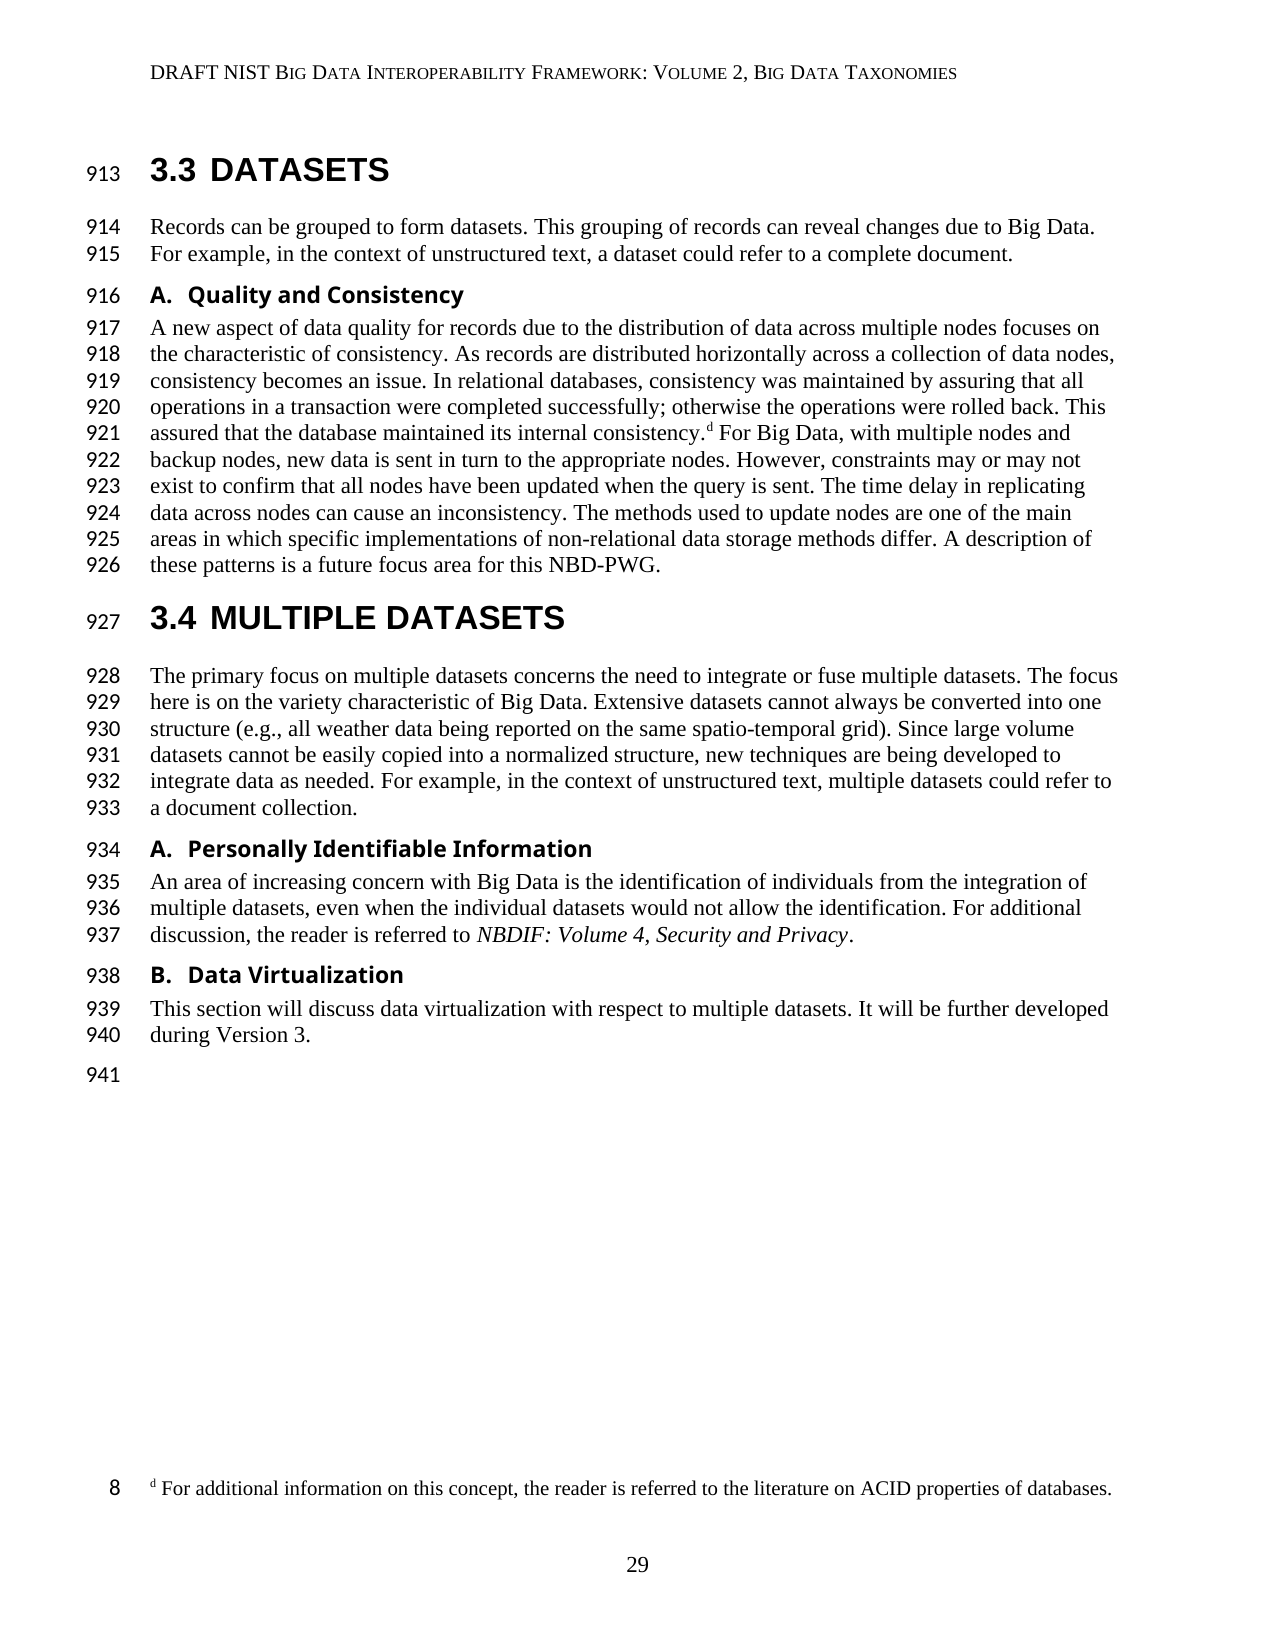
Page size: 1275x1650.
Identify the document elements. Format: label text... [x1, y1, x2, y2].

subtitle Datasets [150, 150, 1125, 188]
text The primary focus on multiple datasets concerns the need to integrate or fuse multiple datasets. The focus here is on the variety characteristic of Big Data. Extensive datasets cannot always be converted into one structure (e.g., all weather data being reported on the same spatio-temporal grid). Since large volume datasets cannot be easily copied into a normalized structure, new techniques are being developed to integrate data as needed. For example, in the context of unstructured text, multiple datasets could refer to a document collection. [150, 662, 1125, 820]
list Personally Identifiable Information [150, 832, 1125, 864]
subtitle Multiple Datasets [150, 598, 1125, 637]
text An area of increasing concern with Big Data is the identification of individuals from the integration of multiple datasets, even when the individual datasets would not allow the identification. For additional discussion, the reader is referred to NBDIF: Volume 4, Security and Privacy. [150, 868, 1125, 947]
text A new aspect of data quality for records due to the distribution of data across multiple nodes focuses on the characteristic of consistency. As records are distributed horizontally across a collection of data nodes, consistency becomes an issue. In relational databases, consistency was maintained by assuring that all operations in a transaction were completed successfully; otherwise the operations were rolled back. This assured that the database maintained its internal consistency. For Big Data, with multiple nodes and backup nodes, new data is sent in turn to the appropriate nodes. However, constraints may or may not exist to confirm that all nodes have been updated when the query is sent. The time delay in replicating data across nodes can cause an inconsistency. The methods used to update nodes are one of the main areas in which specific implementations of non-relational data storage methods differ. A description of these patterns is a future focus area for this NBD-PWG. [150, 314, 1125, 578]
list Data Virtualization [150, 959, 1125, 991]
text This section will discuss data virtualization with respect to multiple datasets. It will be further developed during Version 3. [150, 995, 1125, 1048]
text Records can be grouped to form datasets. This grouping of records can reveal changes due to Big Data. For example, in the context of unstructured text, a dataset could refer to a complete document. [150, 213, 1125, 266]
list Quality and Consistency [150, 279, 1125, 310]
